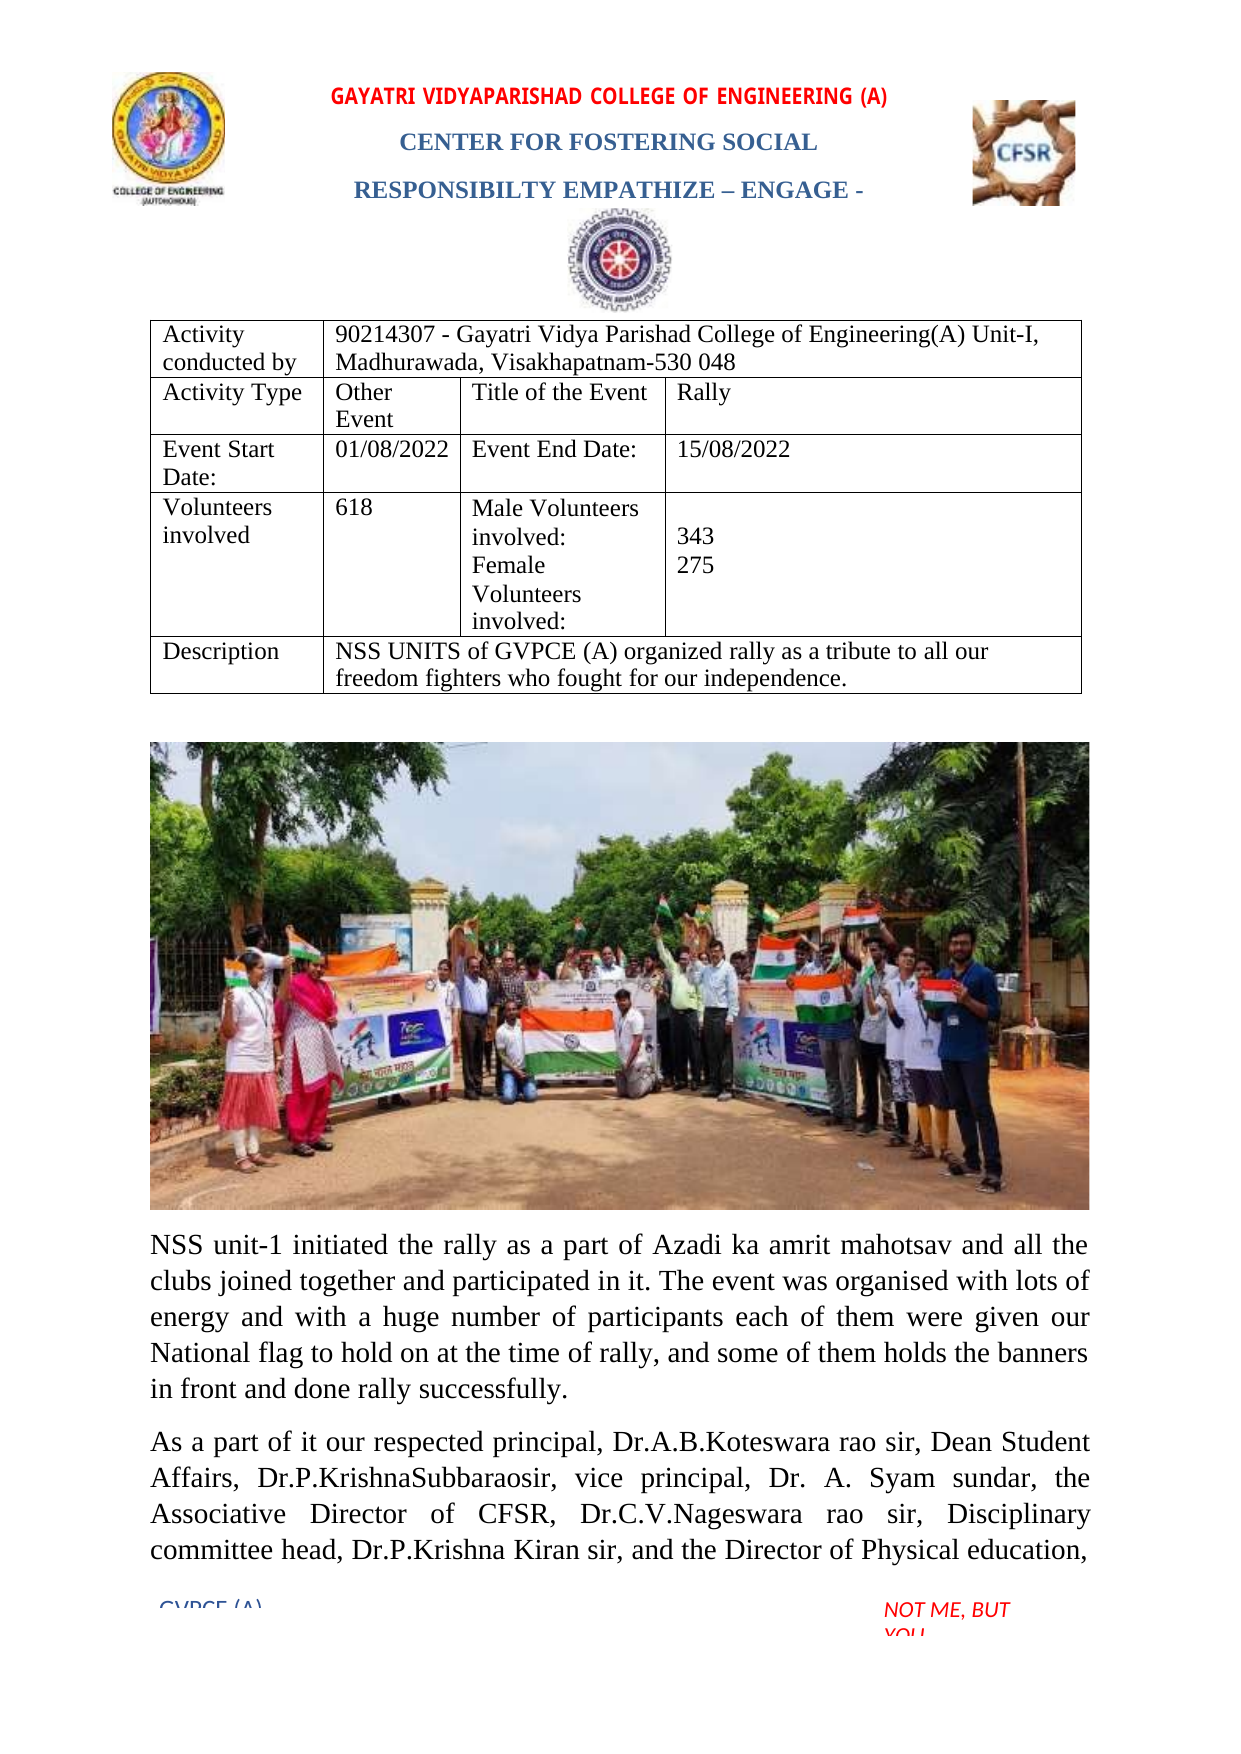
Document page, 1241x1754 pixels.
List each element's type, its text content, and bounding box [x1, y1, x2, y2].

table_cell Event End Date: [461, 435, 665, 492]
text NSS unit-1 initiated the rally as a part of Azadi ka amrit mahotsav and all the clubs joined together and participated in it. The event was organised with lots of energy and with a huge number of participants each of them were given our National flag to hold on at the time of rally, and some of them holds the banners in front and done rally successfully. [150, 1227, 1090, 1405]
table_cell 343 275 [666, 493, 1081, 636]
picture [972, 100, 1076, 206]
table_cell Male Volunteers involved: Female Volunteers involved: [461, 493, 665, 636]
picture [112, 72, 225, 206]
table_cell Title of the Event [461, 378, 665, 434]
table_header Activity conducted by [151, 321, 323, 377]
table_cell Description [151, 637, 323, 693]
table_cell Activity Type [151, 378, 323, 434]
text As a part of it our respected principal, Dr.A.B.Koteswara rao sir, Dean Student Affairs, Dr.P.KrishnaSubbaraosir, vice principal, Dr. A. Syam sundar, the Associative Director of CFSR, Dr.C.V.Nageswara rao sir, Disciplinary committee head, Dr.P.Krishna Kiran sir, and the Director of Physical education, [150, 1424, 1091, 1566]
table_cell Event Start Date: [151, 435, 323, 492]
picture [567, 208, 673, 313]
table_cell 618 [324, 493, 460, 636]
table_cell Rally [666, 378, 1081, 434]
table_cell Volunteers involved [151, 493, 323, 636]
table_cell 01/08/2022 [324, 435, 460, 492]
table_cell NSS UNITS of GVPCE (A) organized rally as a tribute to all our freedom fighters who fought for our independence. [324, 637, 1081, 693]
table_cell 15/08/2022 [666, 435, 1081, 492]
table_cell Other Event [324, 378, 460, 434]
table_header 90214307 - Gayatri Vidya Parishad College of Engineering(A) Unit-I, Madhurawada, Visakhapatnam-530 048 [324, 321, 1081, 377]
picture [150, 742, 1090, 1210]
